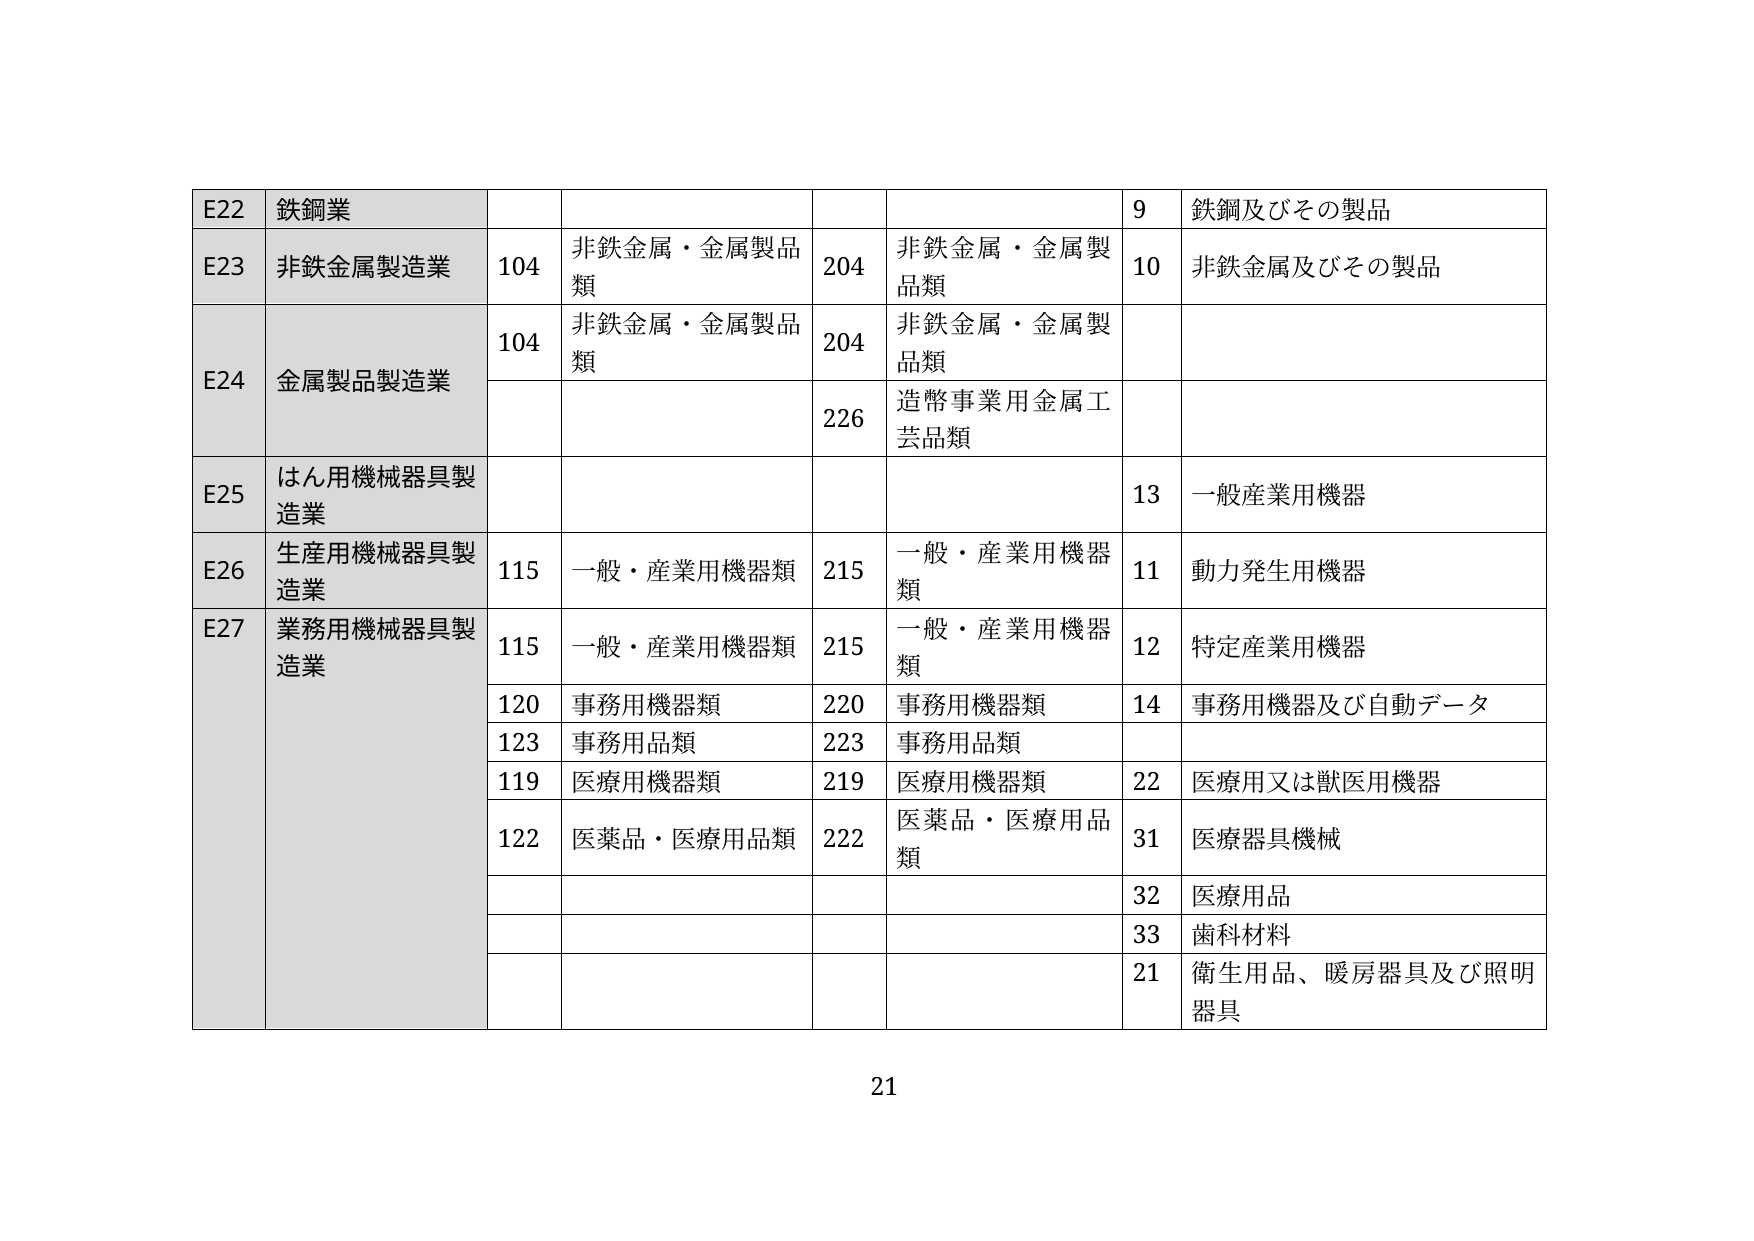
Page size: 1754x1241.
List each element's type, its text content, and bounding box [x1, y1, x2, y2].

table_cell 医療用機器類 [887, 762, 1122, 799]
table_cell 220 [813, 685, 886, 722]
table_cell 10 [1123, 229, 1181, 303]
table_cell [562, 915, 812, 952]
table_cell [1123, 381, 1181, 456]
table_cell [488, 381, 561, 456]
table_cell 一般・産業用機器類 [562, 609, 812, 684]
table_cell [562, 381, 812, 456]
table_cell [887, 954, 1122, 1028]
table_cell 衛生用品、暖房器具及び照明器具 [1182, 954, 1546, 1028]
table_cell [813, 457, 886, 532]
table_cell 生産用機械器具製造業 [266, 533, 487, 608]
table_cell [1123, 723, 1181, 761]
table_cell [488, 915, 561, 952]
table_cell 9 [1123, 190, 1181, 227]
table_cell 12 [1123, 609, 1181, 684]
table_cell 事務用品類 [562, 723, 812, 761]
table_cell 115 [488, 533, 561, 608]
table_cell はん用機械器具製造業 [266, 457, 487, 532]
table_cell 業務用機械器具製造業 [266, 609, 487, 1028]
table_cell [1182, 381, 1546, 456]
table_cell [887, 457, 1122, 532]
table_cell 14 [1123, 685, 1181, 722]
table_cell 104 [488, 305, 561, 379]
table_cell 219 [813, 762, 886, 799]
table_cell E23 [193, 229, 265, 303]
table_cell [488, 190, 561, 227]
table_cell [813, 190, 886, 227]
table_cell [488, 876, 561, 914]
table_cell 非鉄金属製造業 [266, 229, 487, 303]
table_cell [813, 954, 886, 1028]
table_cell 32 [1123, 876, 1181, 914]
table_cell 222 [813, 800, 886, 875]
table_cell 非鉄金属・金属製品類 [562, 305, 812, 379]
table_cell [562, 457, 812, 532]
table_cell E26 [193, 533, 265, 608]
table_cell 123 [488, 723, 561, 761]
table_cell [488, 954, 561, 1028]
table_cell 事務用品類 [887, 723, 1122, 761]
table_cell 医療器具機械 [1182, 800, 1546, 875]
table_cell [562, 190, 812, 227]
table_cell [887, 876, 1122, 914]
table_cell 造幣事業用金属工芸品類 [887, 381, 1122, 456]
table_cell [887, 915, 1122, 952]
table_cell 非鉄金属・金属製品類 [887, 305, 1122, 379]
table_cell 一般・産業用機器類 [887, 609, 1122, 684]
table_cell 11 [1123, 533, 1181, 608]
table_cell 33 [1123, 915, 1181, 952]
table_cell 医療用機器類 [562, 762, 812, 799]
table_cell [1182, 723, 1546, 761]
table_cell 215 [813, 533, 886, 608]
table_cell 一般・産業用機器類 [562, 533, 812, 608]
table_cell 事務用機器類 [887, 685, 1122, 722]
table_cell 13 [1123, 457, 1181, 532]
table_cell 事務用機器類 [562, 685, 812, 722]
table_cell 非鉄金属・金属製品類 [562, 229, 812, 303]
table_cell 104 [488, 229, 561, 303]
table_cell 鉄鋼及びその製品 [1182, 190, 1546, 227]
table_cell [887, 190, 1122, 227]
table_cell 医療用又は獣医用機器 [1182, 762, 1546, 799]
table_cell 一般・産業用機器類 [887, 533, 1122, 608]
table_cell 鉄鋼業 [266, 190, 487, 227]
table_cell 動力発生用機器 [1182, 533, 1546, 608]
table_cell [813, 876, 886, 914]
table_cell [1182, 305, 1546, 379]
table_cell 226 [813, 381, 886, 456]
table_cell 215 [813, 609, 886, 684]
table_cell E27 [193, 609, 265, 1028]
table_cell 医薬品・医療用品類 [562, 800, 812, 875]
table_cell 歯科材料 [1182, 915, 1546, 952]
table_cell 31 [1123, 800, 1181, 875]
table_cell 115 [488, 609, 561, 684]
table_cell 医療用品 [1182, 876, 1546, 914]
table_cell [813, 915, 886, 952]
table_cell E25 [193, 457, 265, 532]
table_cell 22 [1123, 762, 1181, 799]
table_cell 21 [1123, 954, 1181, 1028]
table_cell 非鉄金属及びその製品 [1182, 229, 1546, 303]
table_cell 223 [813, 723, 886, 761]
table_cell 特定産業用機器 [1182, 609, 1546, 684]
table_cell [1123, 305, 1181, 379]
table_cell [562, 954, 812, 1028]
table_cell 204 [813, 229, 886, 303]
table_cell E24 [193, 305, 265, 456]
table_cell 事務用機器及び自動データ [1182, 685, 1546, 722]
table_cell 119 [488, 762, 561, 799]
table_cell 金属製品製造業 [266, 305, 487, 456]
table_cell 204 [813, 305, 886, 379]
table_cell [488, 457, 561, 532]
table_cell 非鉄金属・金属製品類 [887, 229, 1122, 303]
table_cell 医薬品・医療用品類 [887, 800, 1122, 875]
table_cell 一般産業用機器 [1182, 457, 1546, 532]
table_cell 120 [488, 685, 561, 722]
table_cell 122 [488, 800, 561, 875]
table_cell E22 [193, 190, 265, 227]
table_cell [562, 876, 812, 914]
